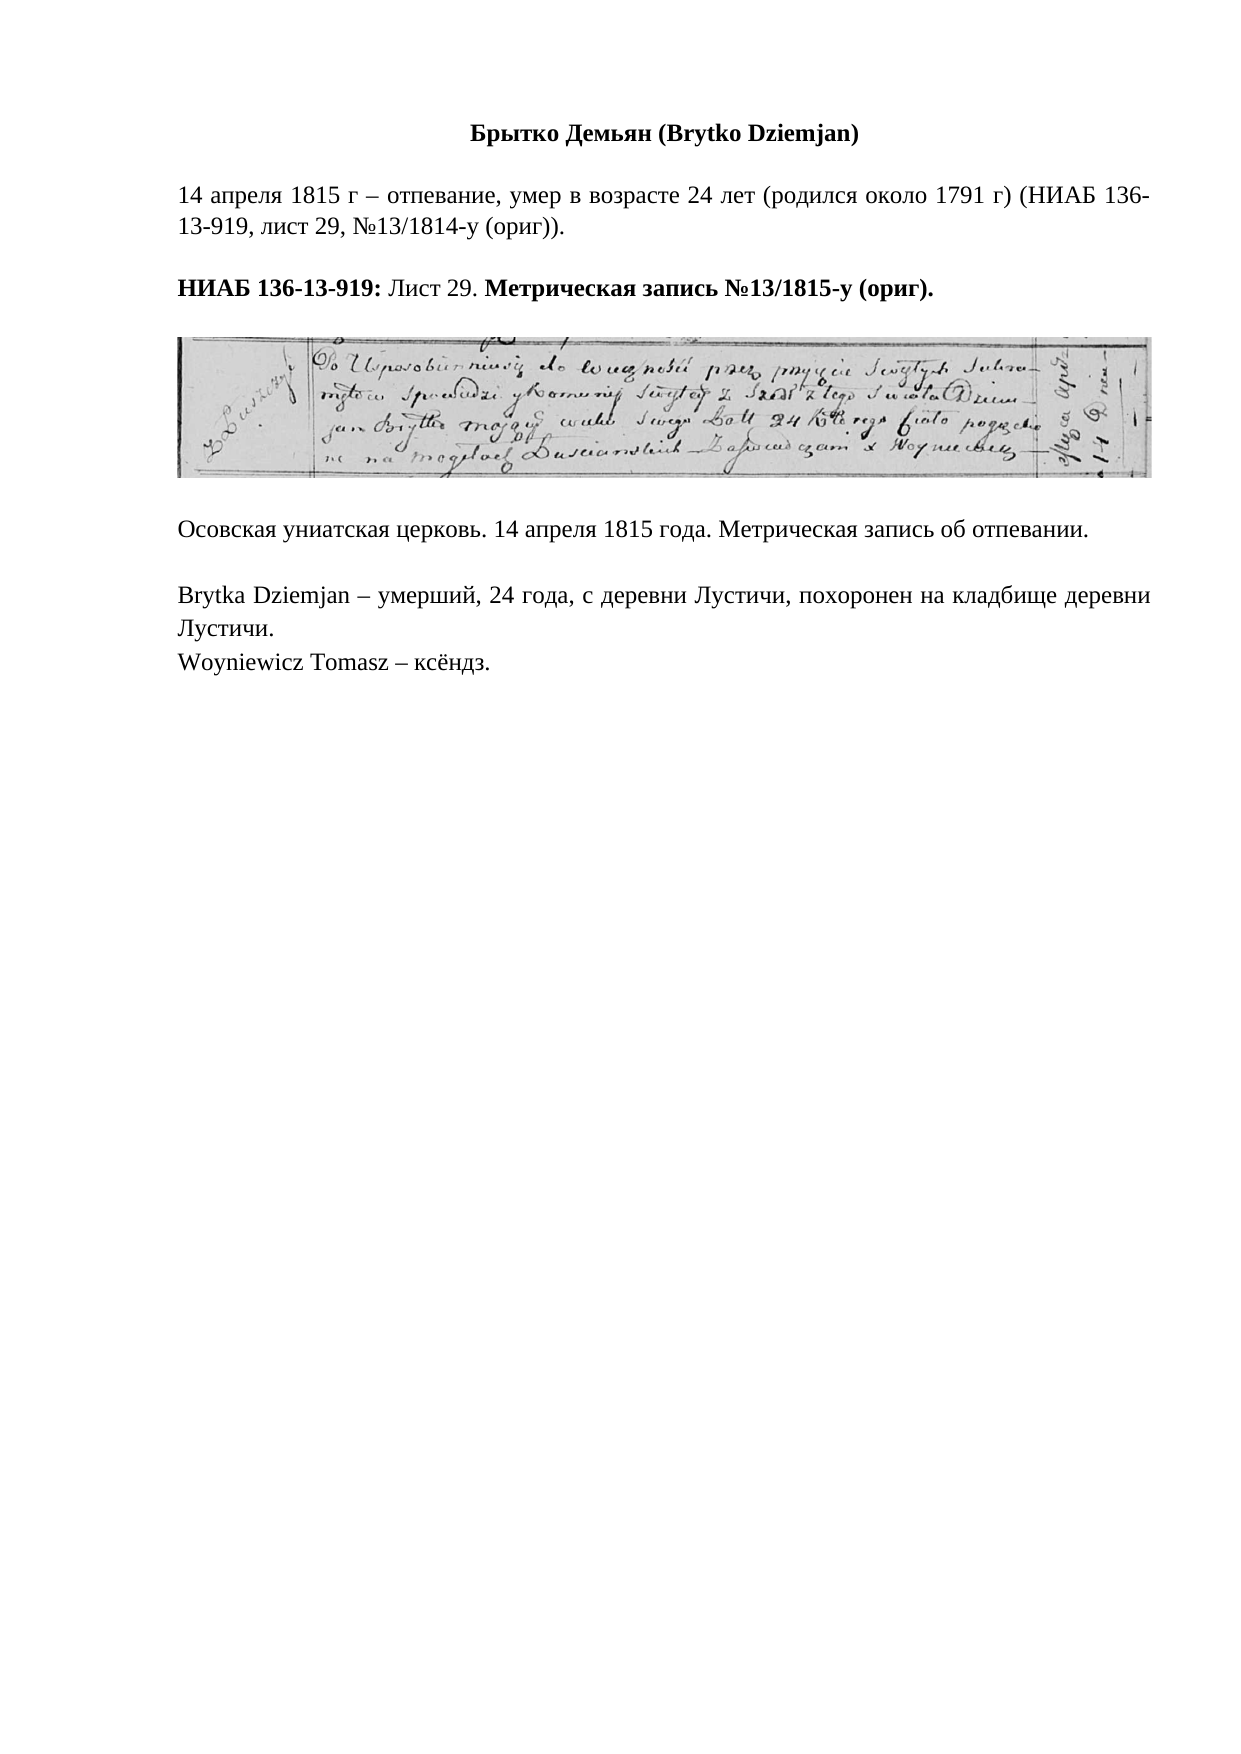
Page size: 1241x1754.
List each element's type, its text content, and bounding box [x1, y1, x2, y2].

text Осовская униатская церковь. 14 апреля 1815 года. Метрическая запись об отпевании. [177, 514, 1152, 543]
text НИАБ 136-13-919: Лист 29. Метрическая запись №13/1815-у (ориг). [177, 273, 1152, 302]
picture [177, 337, 1152, 478]
text Woyniewicz Tomasz – ксёндз. [177, 647, 1152, 675]
text 14 апреля 1815 г – отпевание, умер в возрасте 24 лет (родился около 1791 г) (НИАБ 136-13-919, лист 29, №13/1814-у (ориг)). [177, 180, 1152, 240]
text Брытко Демьян (Brytko Dziemjan) [177, 118, 1152, 147]
text Brytka Dziemjan – умерший, 24 года, с деревни Лустичи, похоронен на кладбище деревни Лустичи. [177, 581, 1152, 642]
